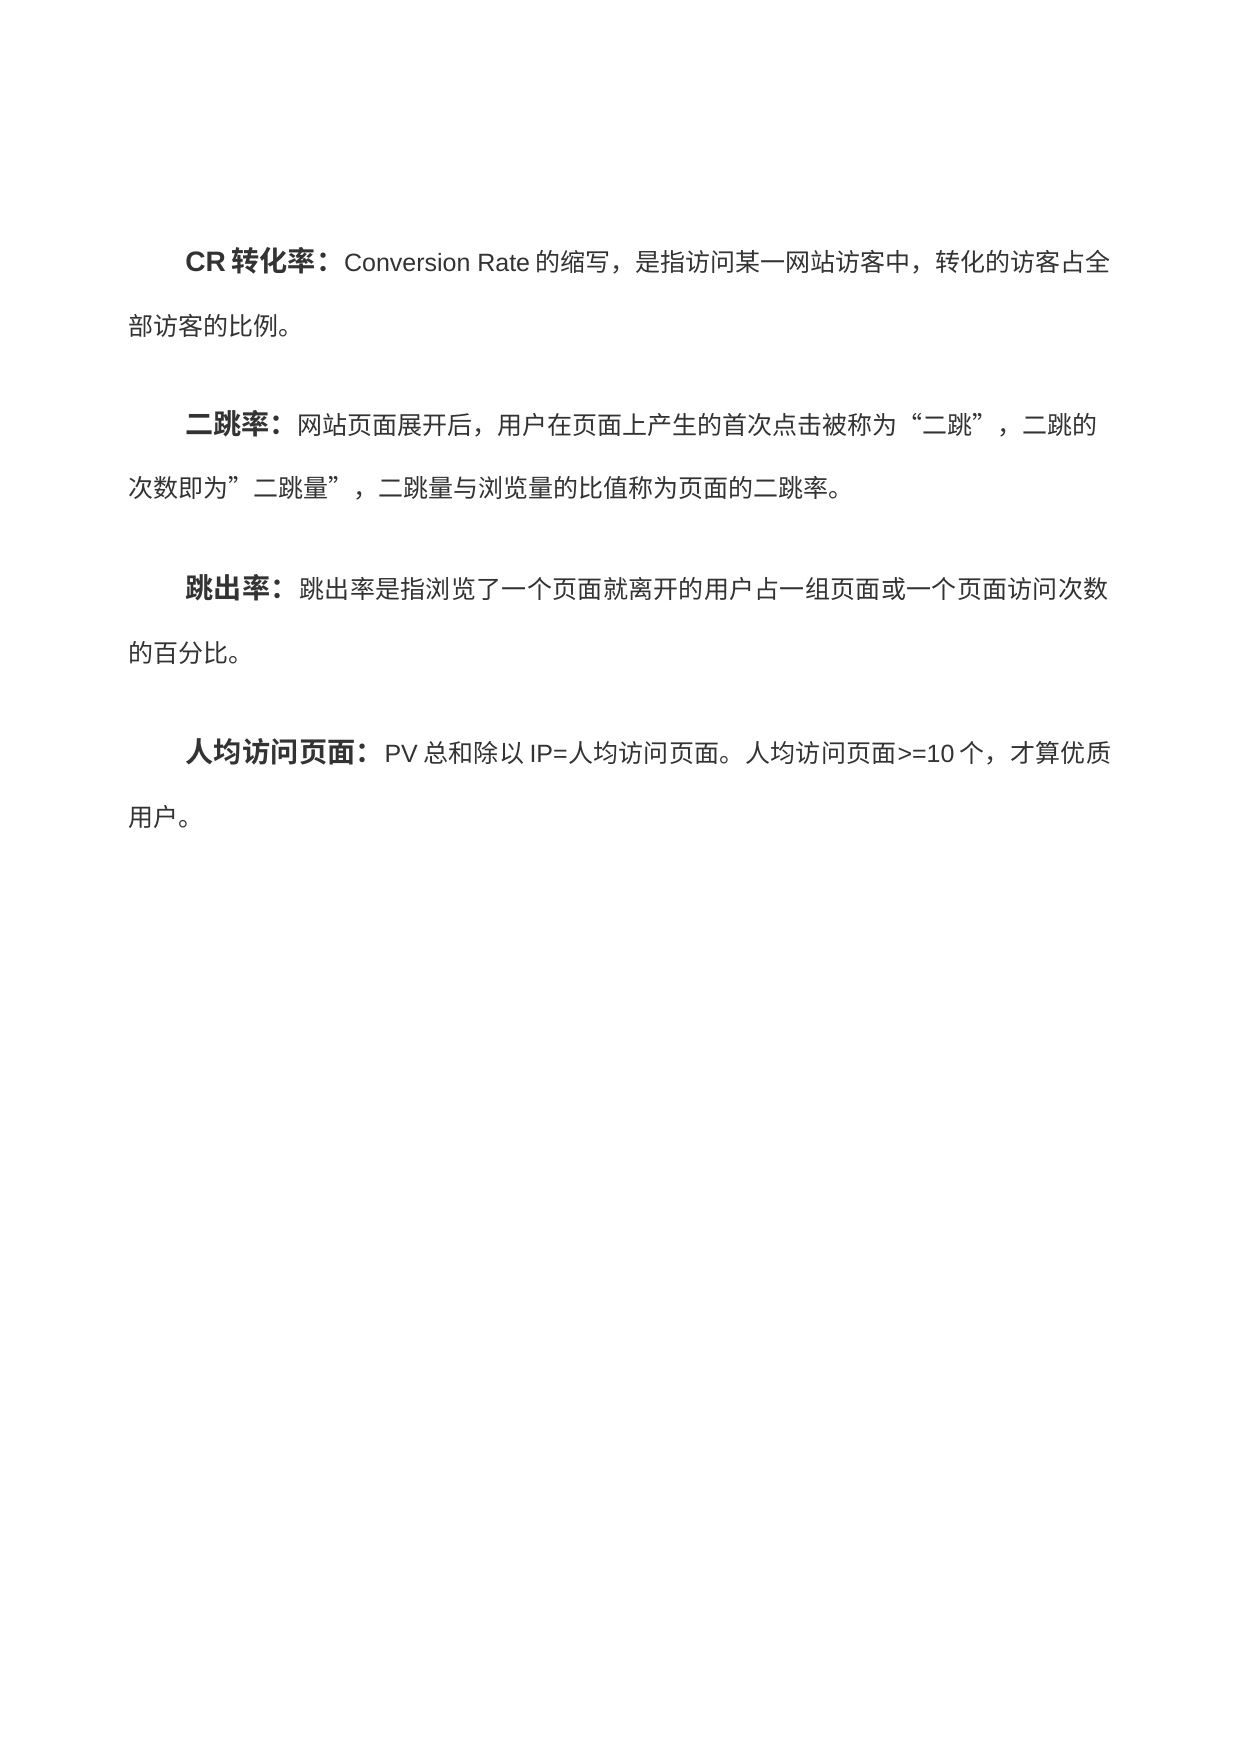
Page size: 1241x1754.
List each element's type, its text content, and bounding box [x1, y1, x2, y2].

text 人均访问页面：PV总和除以IP=人均访问页面。人均访问页面>=10个，才算优质用户。 [129, 718, 1111, 848]
text CR转化率：Conversion Rate的缩写，是指访问某一网站访客中，转化的访客占全部访客的比例。 [129, 227, 1111, 357]
text 二跳率：网站页面展开后，用户在页面上产生的首次点击被称为“二跳”，二跳的次数即为”二跳量”，二跳量与浏览量的比值称为页面的二跳率。 [129, 389, 1111, 519]
text 跳出率：跳出率是指浏览了一个页面就离开的用户占一组页面或一个页面访问次数的百分比。 [129, 554, 1111, 684]
